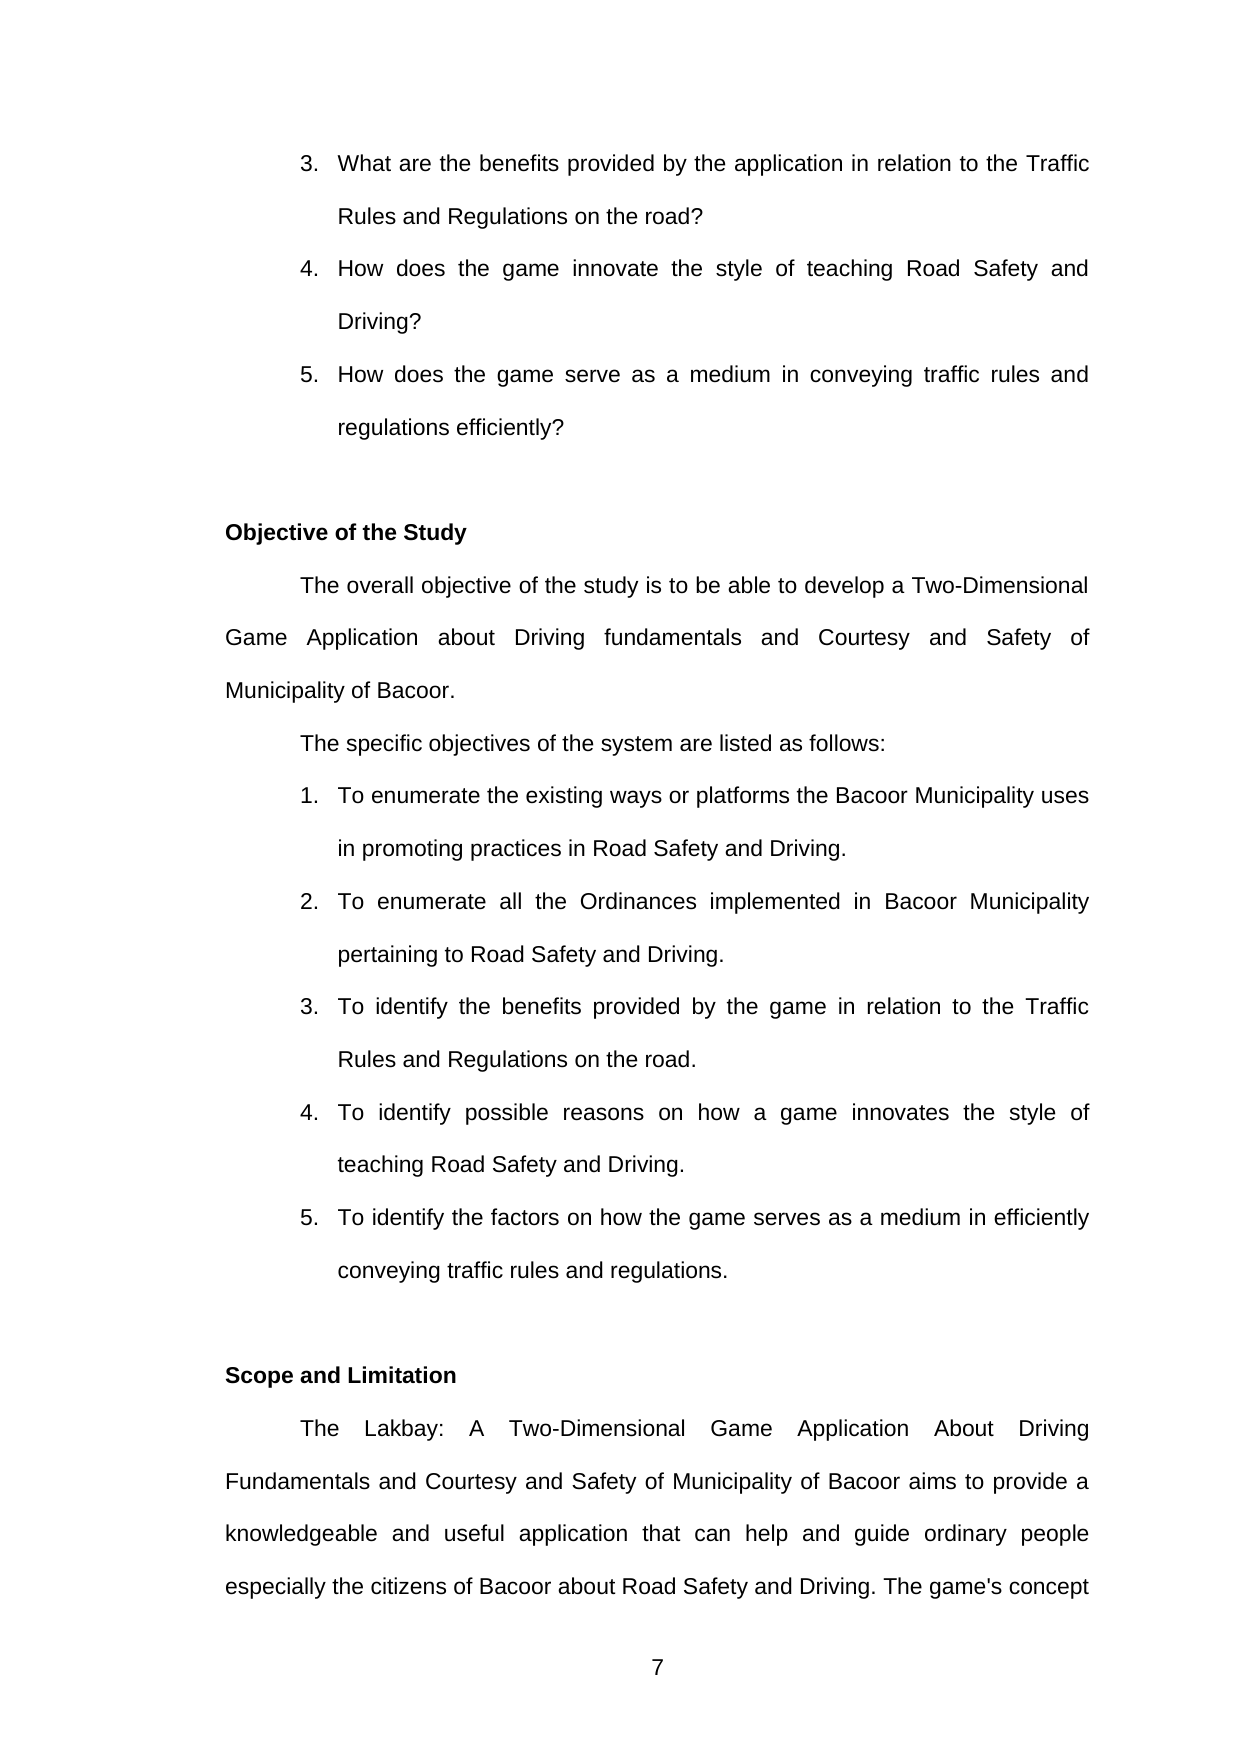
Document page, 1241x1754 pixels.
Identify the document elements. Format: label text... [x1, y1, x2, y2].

list To enumerate the existing ways or platforms the Bacoor Municipality uses in promoting practices in Road Safety and Driving. [300, 782, 1090, 862]
text The overall objective of the study is to be able to develop a Two-Dimensional Game Application about Driving fundamentals and Courtesy and Safety of Municipality of Bacoor. [225, 572, 1090, 703]
text The specific objectives of the system are listed as follows: [225, 730, 1090, 756]
list ​To identify the factors on how the game serves as a medium in efficiently conveying traffic rules and regulations. [300, 1204, 1090, 1283]
list What are the benefits provided by the application in relation to the Traffic Rules and Regulations on the road? [300, 150, 1090, 229]
list How does the game serve as a medium in conveying traffic rules and regulations efficiently? [300, 361, 1090, 440]
list To identify the benefits provided by the game in relation to the Traffic Rules and Regulations on the road. [300, 993, 1090, 1072]
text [225, 1415, 1090, 1599]
subtitle Objective of the Study [225, 519, 1090, 545]
list How does the game innovate the style of teaching Road Safety and Driving? [300, 255, 1090, 334]
list To enumerate all the Ordinances implemented in Bacoor Municipality pertaining to Road Safety and Driving. [300, 888, 1090, 967]
list ​To identify possible reasons on how a game innovates the style of teaching Road Safety and Driving. [300, 1099, 1090, 1178]
subtitle Scope and Limitation [225, 1362, 1090, 1389]
